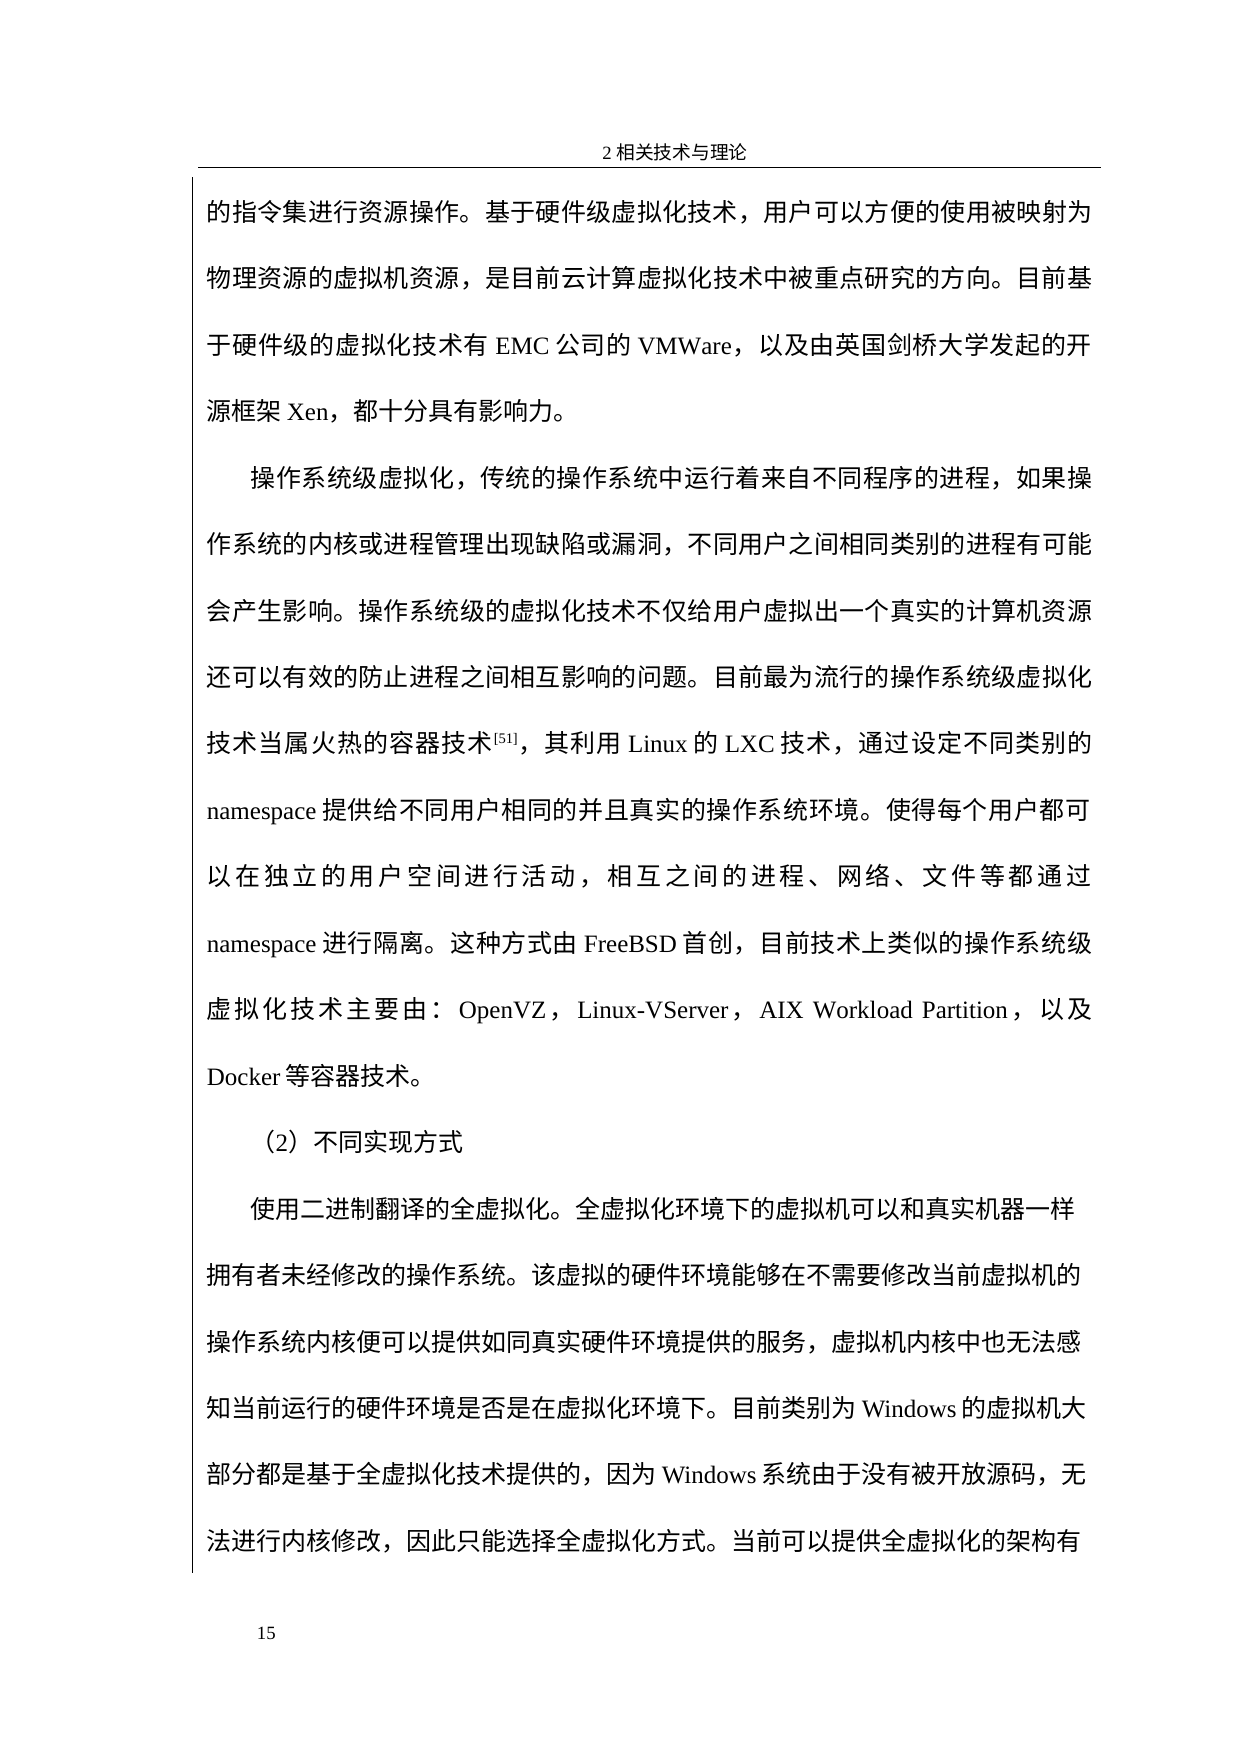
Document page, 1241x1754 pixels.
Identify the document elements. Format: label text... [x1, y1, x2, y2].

list 不同实现方式 [207, 1108, 1093, 1174]
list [207, 177, 1093, 443]
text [207, 1174, 1093, 1573]
list 操作系统级虚拟化，传统的操作系统中运行着来自不同程序的进程，如果操作系统的内核或进程管理出现缺陷或漏洞，不同用户之间相同类别的进程有可能会产生影响。操作系统级的虚拟化技术不仅给用户虚拟出一个真实的计算机资源还可以有效的防止进程之间相互影响的问题。目前最为流行的操作系统级虚拟化技术当属火热的容器技术[]，其利用Linux的LXC技术，通过设定不同类别的namespace提供给不同用户相同的并且真实的操作系统环境。使得每个用户都可以在独立的用户空间进行活动，相互之间的进程、网络、文件等都通过namespace进行隔离。这种方式由FreeBSD首创，目前技术上类似的操作系统级虚拟化技术主要由：OpenVZ，Linux-VServer，AIX Workload Partition，以及Docker等容器技术。 [207, 443, 1093, 1108]
